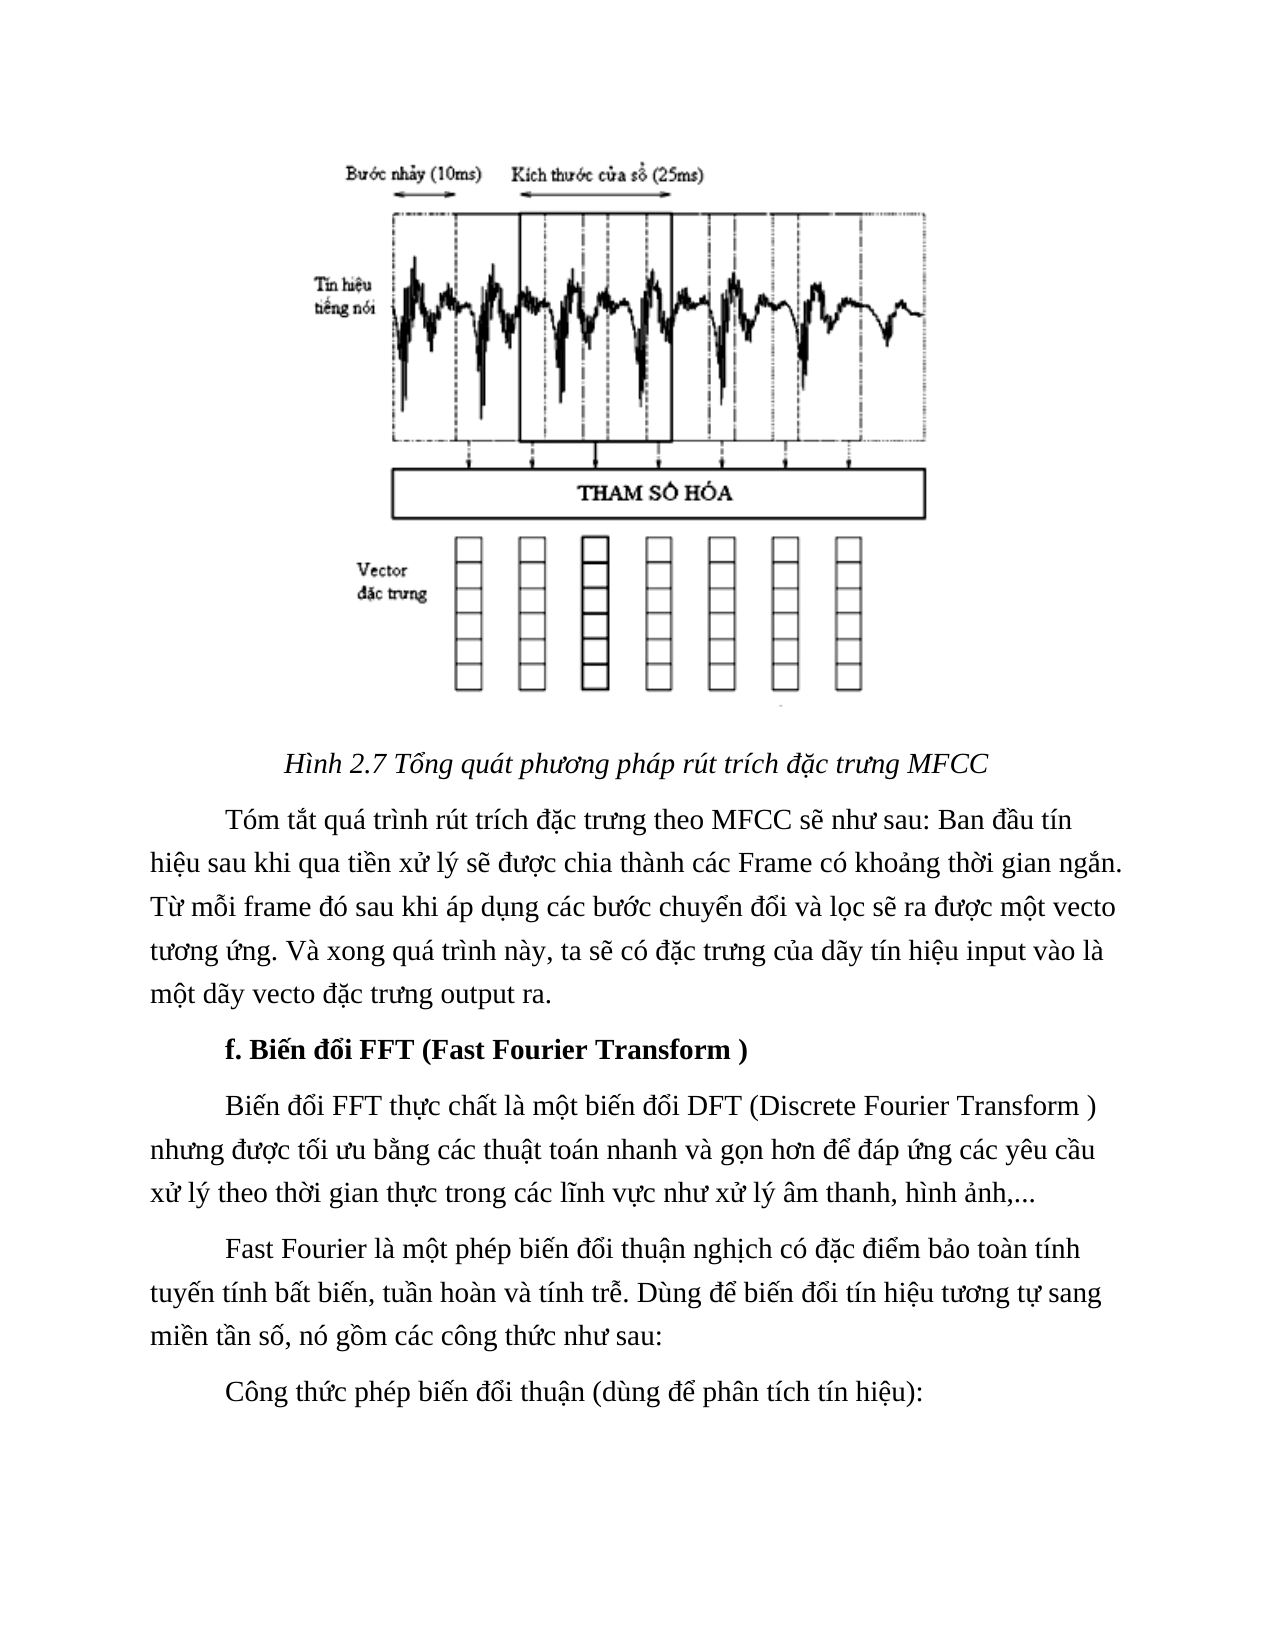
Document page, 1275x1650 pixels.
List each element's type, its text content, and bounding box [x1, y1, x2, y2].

text Tóm tắt quá trình rút trích đặc trưng theo MFCC sẽ như sau: Ban đầu tín hiệu sau khi qua tiền xử lý sẽ được chia thành các Frame có khoảng thời gian ngắn. Từ mỗi frame đó sau khi áp dụng các bước chuyển đổi và lọc sẽ ra được một vecto tương ứng. Và xong quá trình này, ta sẽ có đặc trưng của dãy tín hiệu input vào là một dãy vecto đặc trưng output ra. [150, 802, 1125, 1010]
text Fast Fourier là một phép biến đổi thuận nghịch có đặc điểm bảo toàn tính tuyến tính bất biến, tuần hoàn và tính trễ. Dùng để biến đổi tín hiệu tương tự sang miền tần số, nó gồm các công thức như sau: [150, 1231, 1125, 1352]
picture [293, 150, 982, 725]
text Công thức phép biến đổi thuận (dùng để phân tích tín hiệu): [150, 1374, 1125, 1408]
text f. Biến đổi FFT (Fast Fourier Transform ) [150, 1032, 1125, 1066]
text Biến đổi FFT thực chất là một biến đổi DFT (Discrete Fourier Transform ) nhưng được tối ưu bằng các thuật toán nhanh và gọn hơn để đáp ứng các yêu cầu xử lý theo thời gian thực trong các lĩnh vực như xử lý âm thanh, hình ảnh,... [150, 1088, 1125, 1209]
text Hình 2.7 Tổng quát phương pháp rút trích đặc trưng MFCC [150, 746, 1125, 779]
